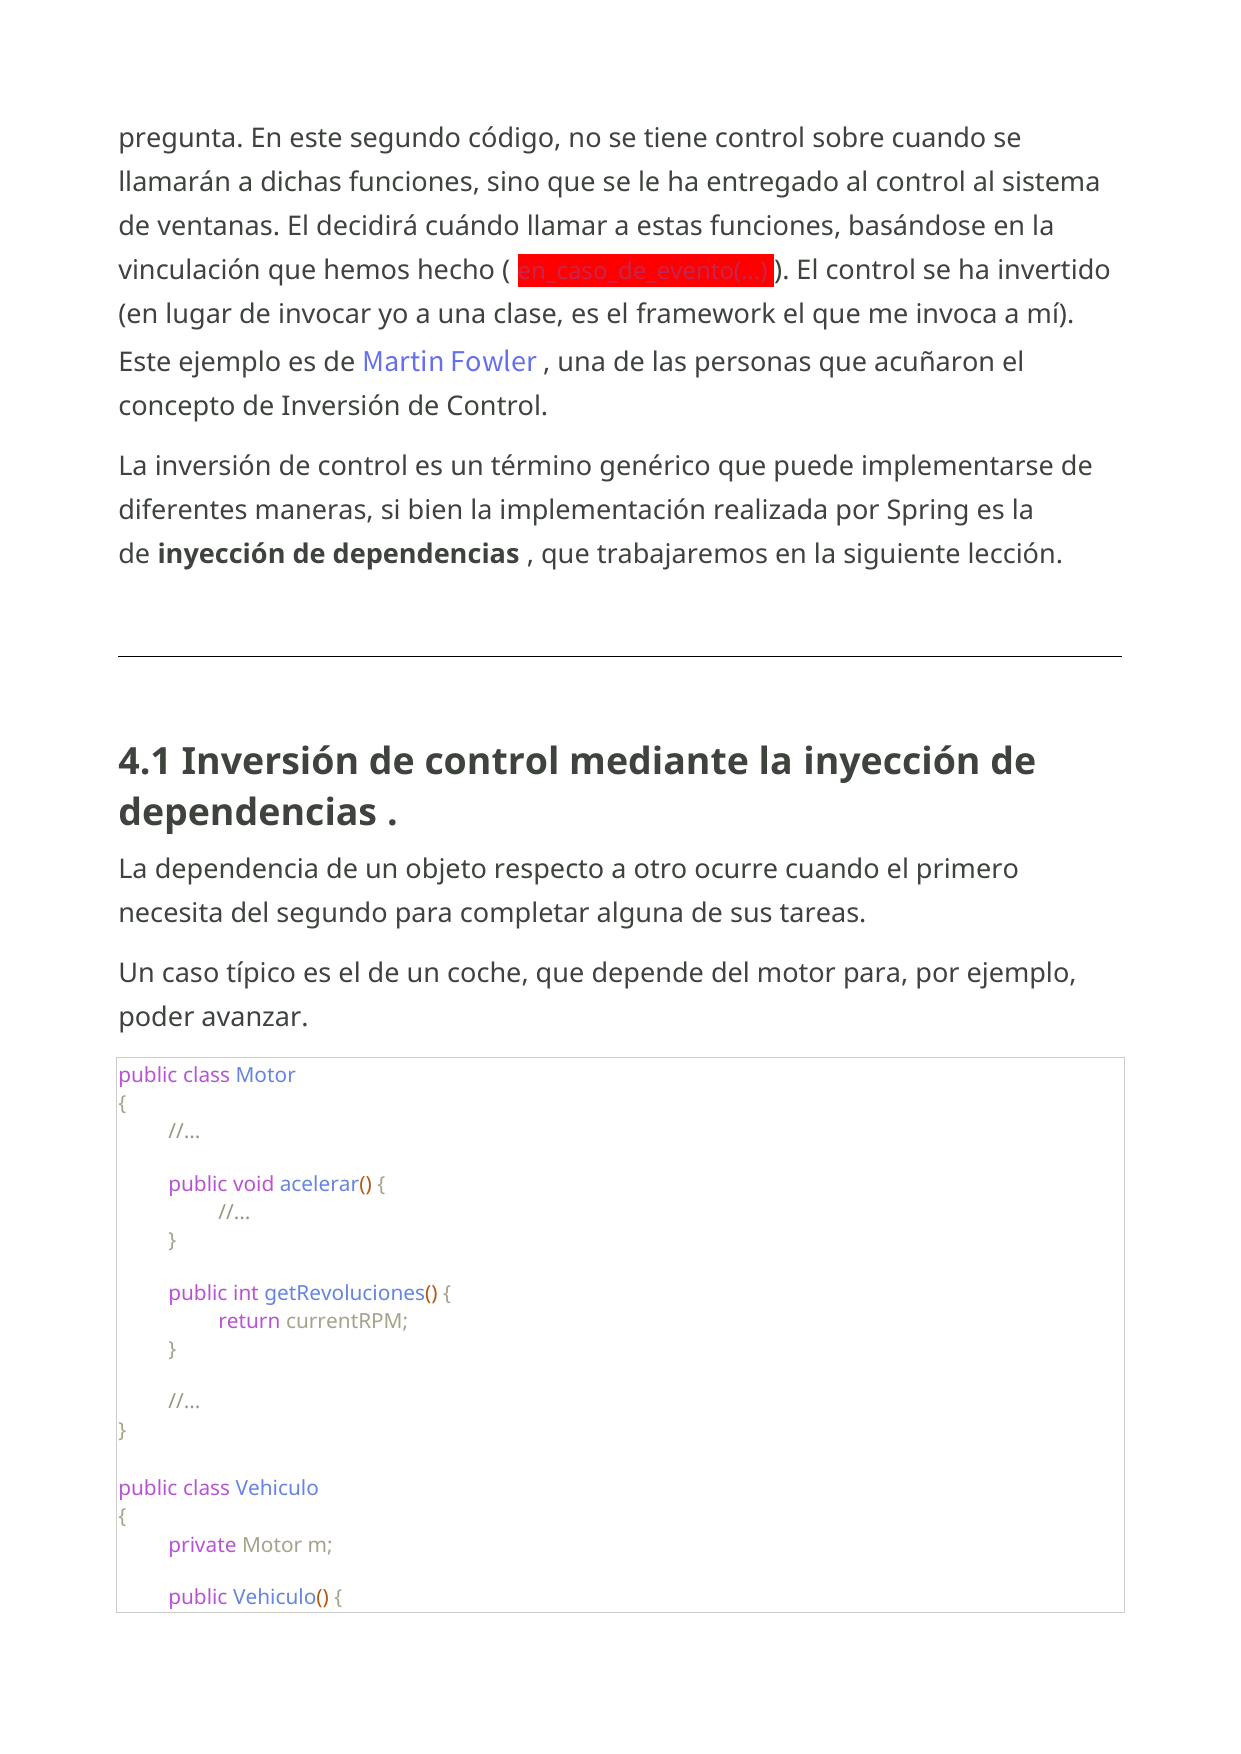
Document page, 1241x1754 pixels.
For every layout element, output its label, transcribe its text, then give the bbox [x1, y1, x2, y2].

text Un caso típico es el de un coche, que depende del motor para, por ejemplo, poder avanzar. [118, 953, 1122, 1034]
text } [118, 1334, 1122, 1363]
text public Vehiculo() { [117, 1579, 1124, 1612]
text public class Motor [117, 1058, 1124, 1088]
text { [118, 1501, 1122, 1530]
text La inversión de control es un término genérico que puede implementarse de diferentes maneras, si bien la implementación realizada por Spring es la de inyección de dependencias , que trabajaremos en la siguiente lección. [118, 446, 1122, 571]
text { [118, 1088, 1122, 1117]
text //... [118, 1387, 1122, 1415]
text //... [118, 1117, 1122, 1145]
subtitle 4.1 Inversión de control mediante la inyección de dependencias . [118, 734, 1122, 837]
text public void acelerar() { [118, 1169, 1122, 1197]
text return currentRPM; [118, 1306, 1122, 1334]
text //... [118, 1197, 1122, 1226]
text public class Vehiculo [117, 1470, 1124, 1501]
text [118, 118, 1122, 423]
text } [118, 1415, 1122, 1443]
text private Motor m; [118, 1530, 1122, 1558]
text public int getRevoluciones() { [118, 1278, 1122, 1306]
text La dependencia de un objeto respecto a otro ocurre cuando el primero necesita del segundo para completar alguna de sus tareas. [118, 849, 1122, 930]
text } [118, 1226, 1122, 1254]
